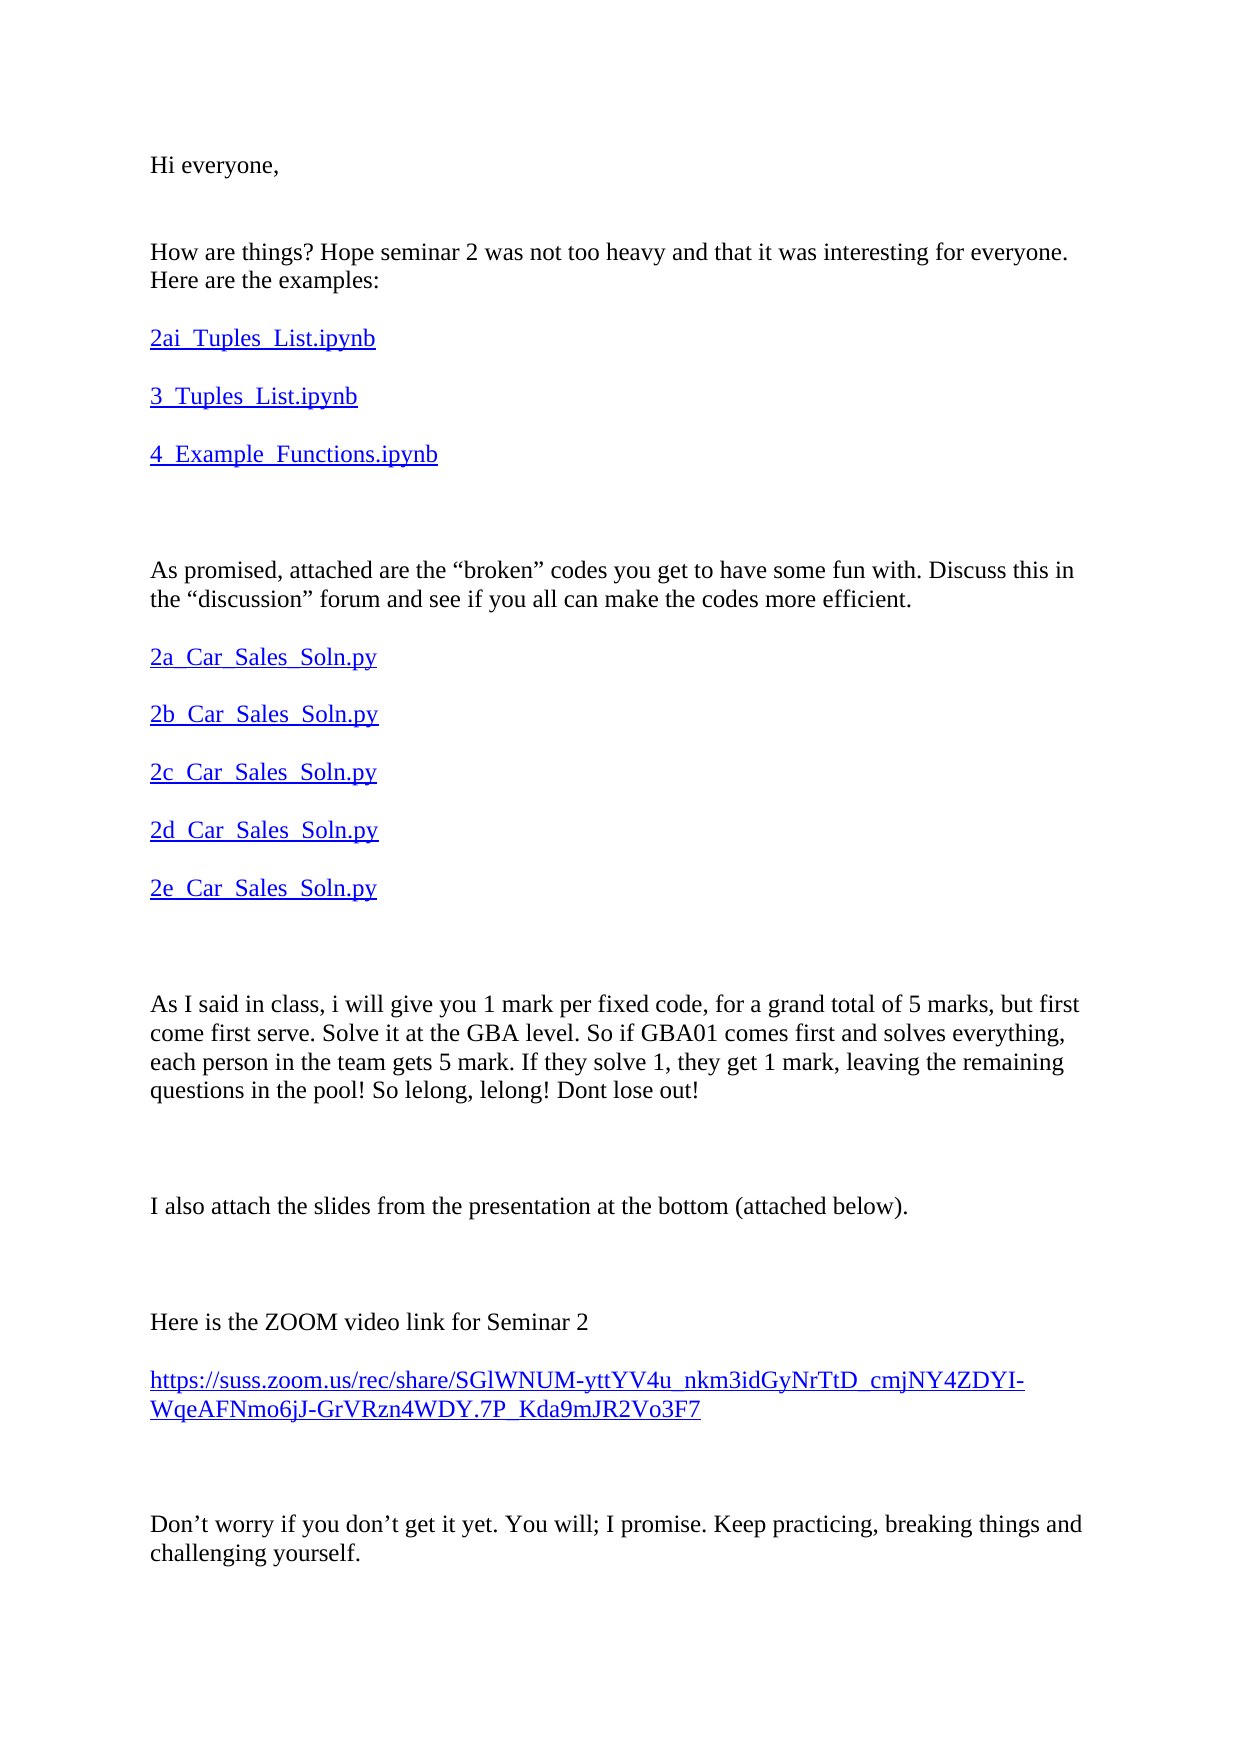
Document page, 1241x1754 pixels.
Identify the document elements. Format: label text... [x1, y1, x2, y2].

text 2c_Car_Sales_Soln.py [150, 757, 1090, 786]
text 2a_Car_Sales_Soln.py [150, 642, 1090, 670]
text 2ai_Tuples_List.ipynb [150, 323, 1090, 352]
text As promised, attached are the “broken” codes you get to have some fun with. Discuss this in the “discussion” forum and see if you all can make the codes more efficient. [150, 555, 1090, 612]
text 3_Tuples_List.ipynb [150, 381, 1090, 410]
text 4_Example_Functions.ipynb [150, 439, 1090, 468]
text I also attach the slides from the presentation at the bottom (attached below). [150, 1191, 1090, 1220]
text https://suss.zoom.us/rec/share/SGlWNUM-yttYV4u_nkm3idGyNrTtD_cmjNY4ZDYI-WqeAFNmo6jJ-GrVRzn4WDY.7P_Kda9mJR2Vo3F7 [150, 1365, 1090, 1422]
text How are things? Hope seminar 2 was not too heavy and that it was interesting for everyone. Here are the examples: [150, 208, 1090, 294]
text 2e_Car_Sales_Soln.py [150, 873, 1090, 902]
text 2d_Car_Sales_Soln.py [150, 815, 1090, 844]
text Don’t worry if you don’t get it yet. You will; I promise. Keep practicing, breaking things and challenging yourself. [150, 1509, 1090, 1567]
text As I said in class, i will give you 1 mark per fixed code, for a grand total of 5 marks, but first come first serve. Solve it at the GBA level. So if GBA01 comes first and solves everything, each person in the team gets 5 mark. If they solve 1, they get 1 mark, leaving the remaining questions in the pool! So lelong, lelong! Dont lose out! [150, 989, 1090, 1104]
text Here is the ZOOM video link for Seminar 2 [150, 1307, 1090, 1336]
text Hi everyone, [150, 150, 1090, 179]
text 2b_Car_Sales_Soln.py [150, 699, 1090, 728]
